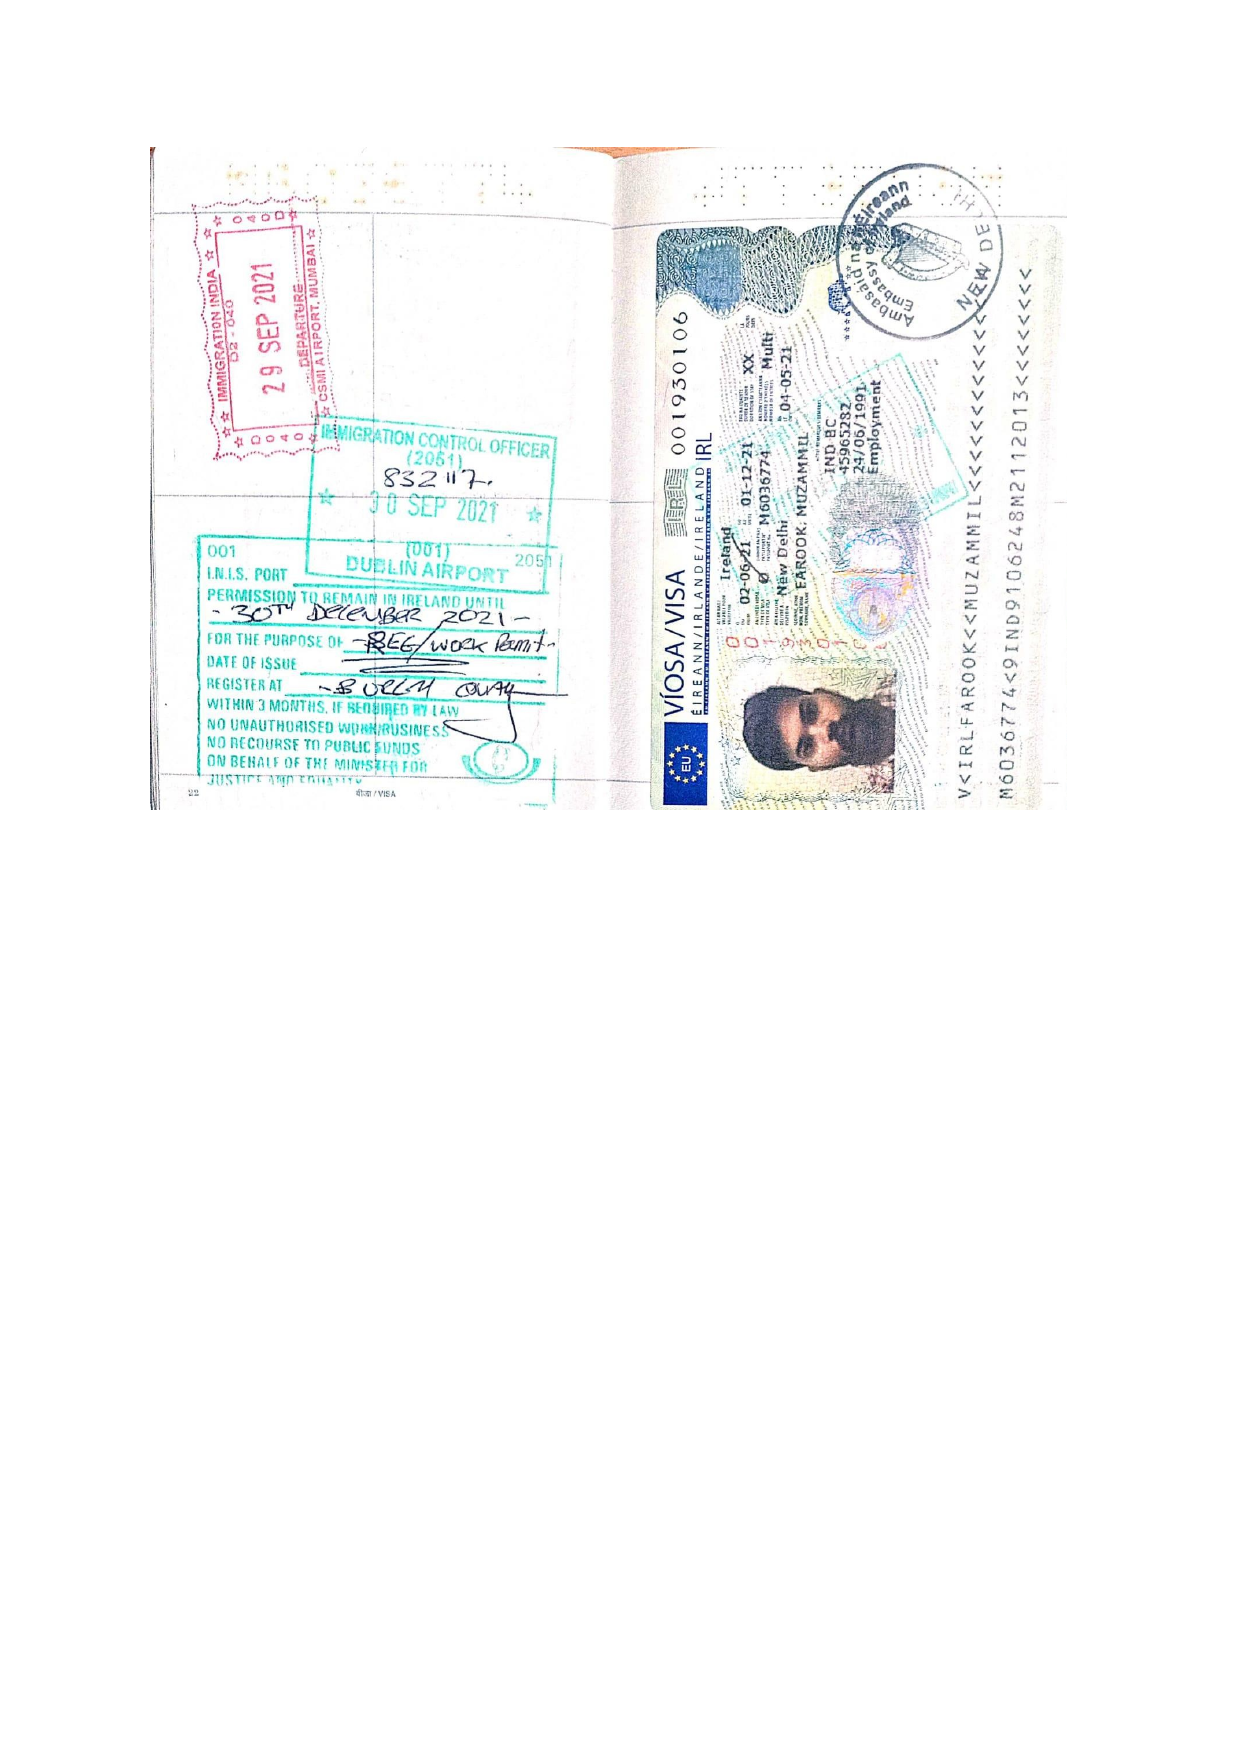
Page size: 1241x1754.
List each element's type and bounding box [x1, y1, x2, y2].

picture [150, 147, 1067, 810]
